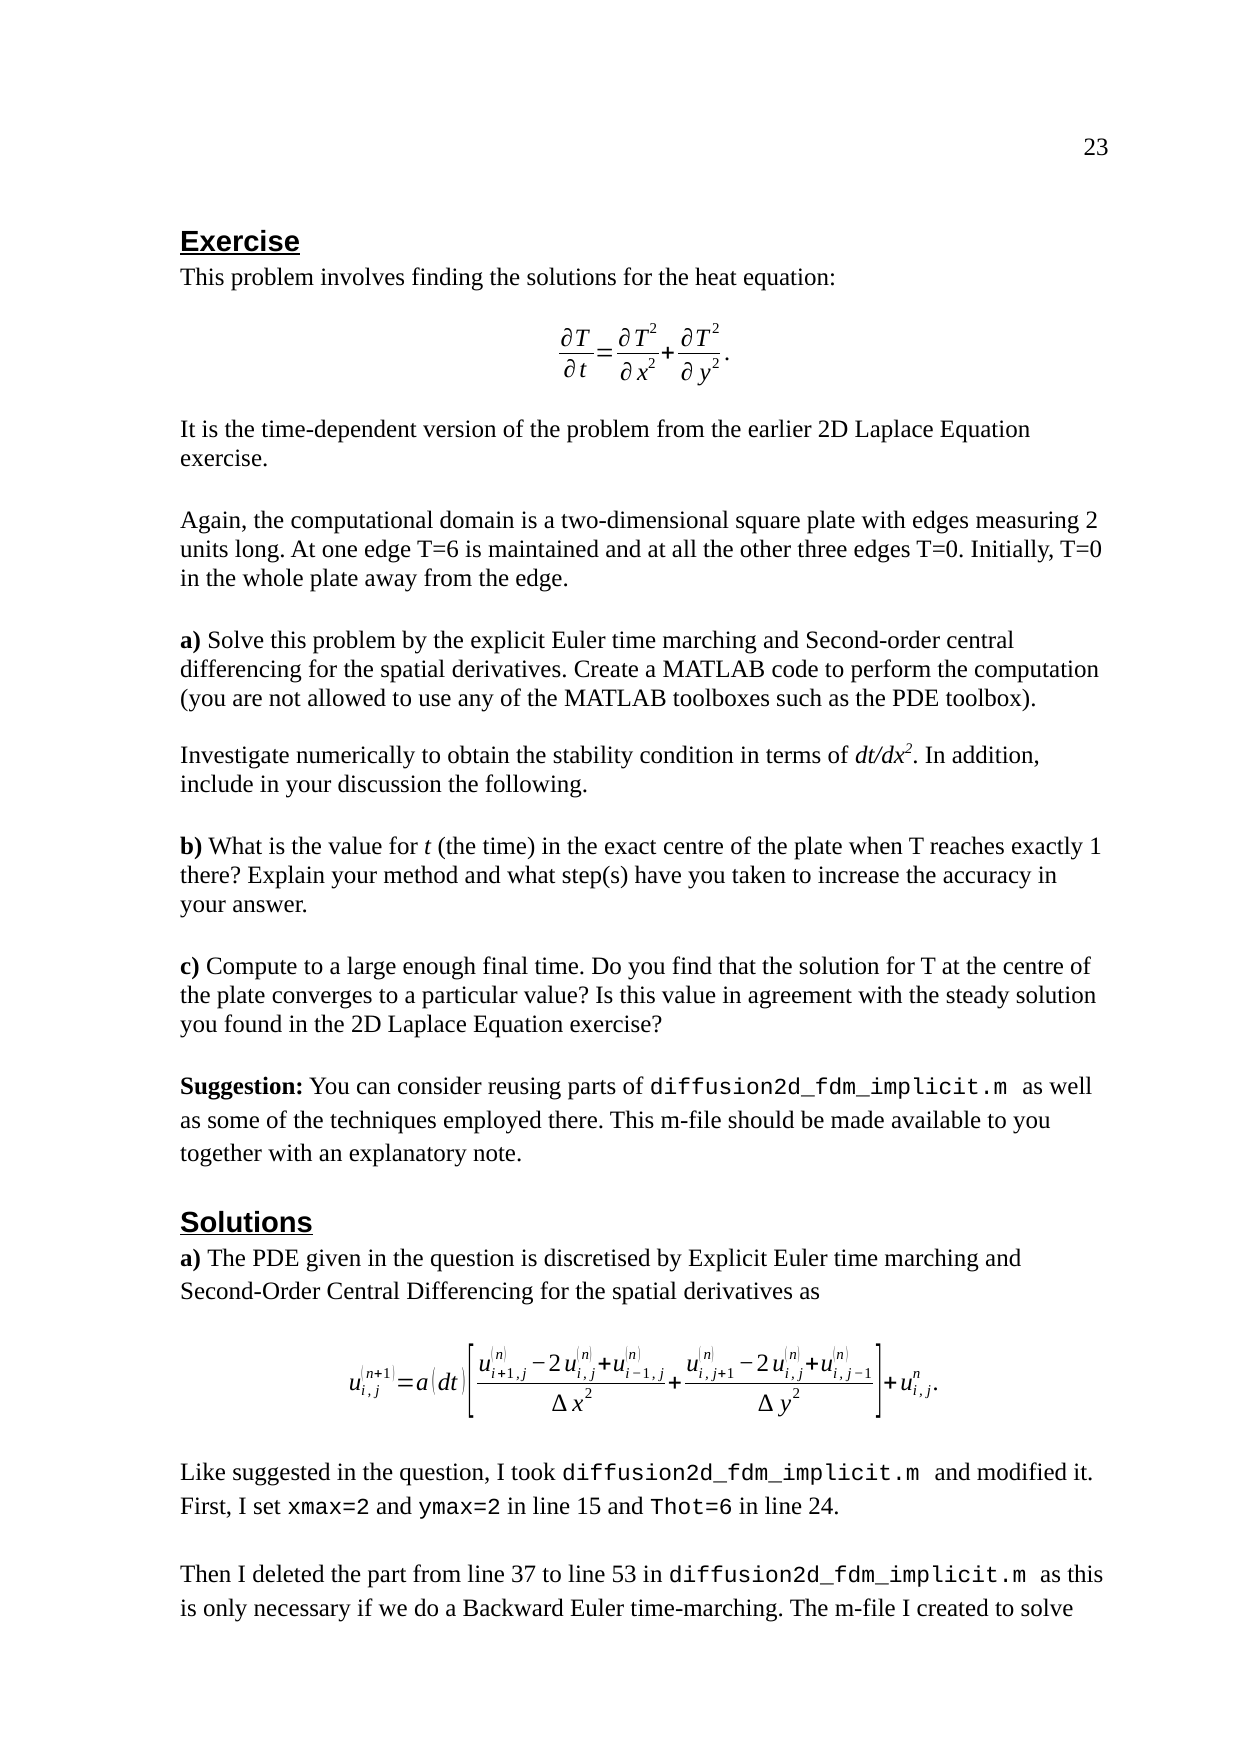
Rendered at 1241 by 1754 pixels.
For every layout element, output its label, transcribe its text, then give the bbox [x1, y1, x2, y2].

text Again, the computational domain is a two-dimensional square plate with edges measuring 2 units long. At one edge T=6 is maintained and at all the other three edges T=0. Initially, T=0 in the whole plate away from the edge. [180, 506, 1108, 592]
text Exercise [180, 224, 1108, 257]
text Solutions [180, 1204, 1108, 1238]
text Like suggested in the question, I took diffusion2d_fdm_implicit.m and modified it. First, I set xmax=2 and ymax=2 in line 15 and Thot=6 in line 24. [180, 1457, 1108, 1521]
text a) Solve this problem by the explicit Euler time marching and Second-order central differencing for the spatial derivatives. Create a MATLAB code to perform the computation (you are not allowed to use any of the MATLAB toolboxes such as the PDE toolbox). [180, 625, 1108, 712]
text This problem involves finding the solutions for the heat equation: [180, 262, 1108, 291]
text It is the time-dependent version of the problem from the earlier 2D Laplace Equation exercise. [180, 414, 1108, 472]
text b) What is the value for t (the time) in the exact centre of the plate when T reaches exactly 1 there? Explain your method and what step(s) have you taken to increase the accuracy in your answer. [180, 831, 1108, 918]
text Suggestion: You can consider reusing parts of diffusion2d_fdm_implicit.m as well as some of the techniques employed there. This m-file should be made available to you together with an explanatory note. [180, 1071, 1108, 1167]
text a) The PDE given in the question is discretised by Explicit Euler time marching and Second-Order Central Differencing for the spatial derivatives as [180, 1243, 1108, 1305]
text c) Compute to a large enough final time. Do you find that the solution for T at the centre of the plate converges to a particular value? Is this value in agreement with the steady solution you found in the 2D Laplace Equation exercise? [180, 951, 1108, 1037]
text Investigate numerically to obtain the stability condition in terms of dt/dx2. In addition, include in your discussion the following. [180, 740, 1108, 798]
